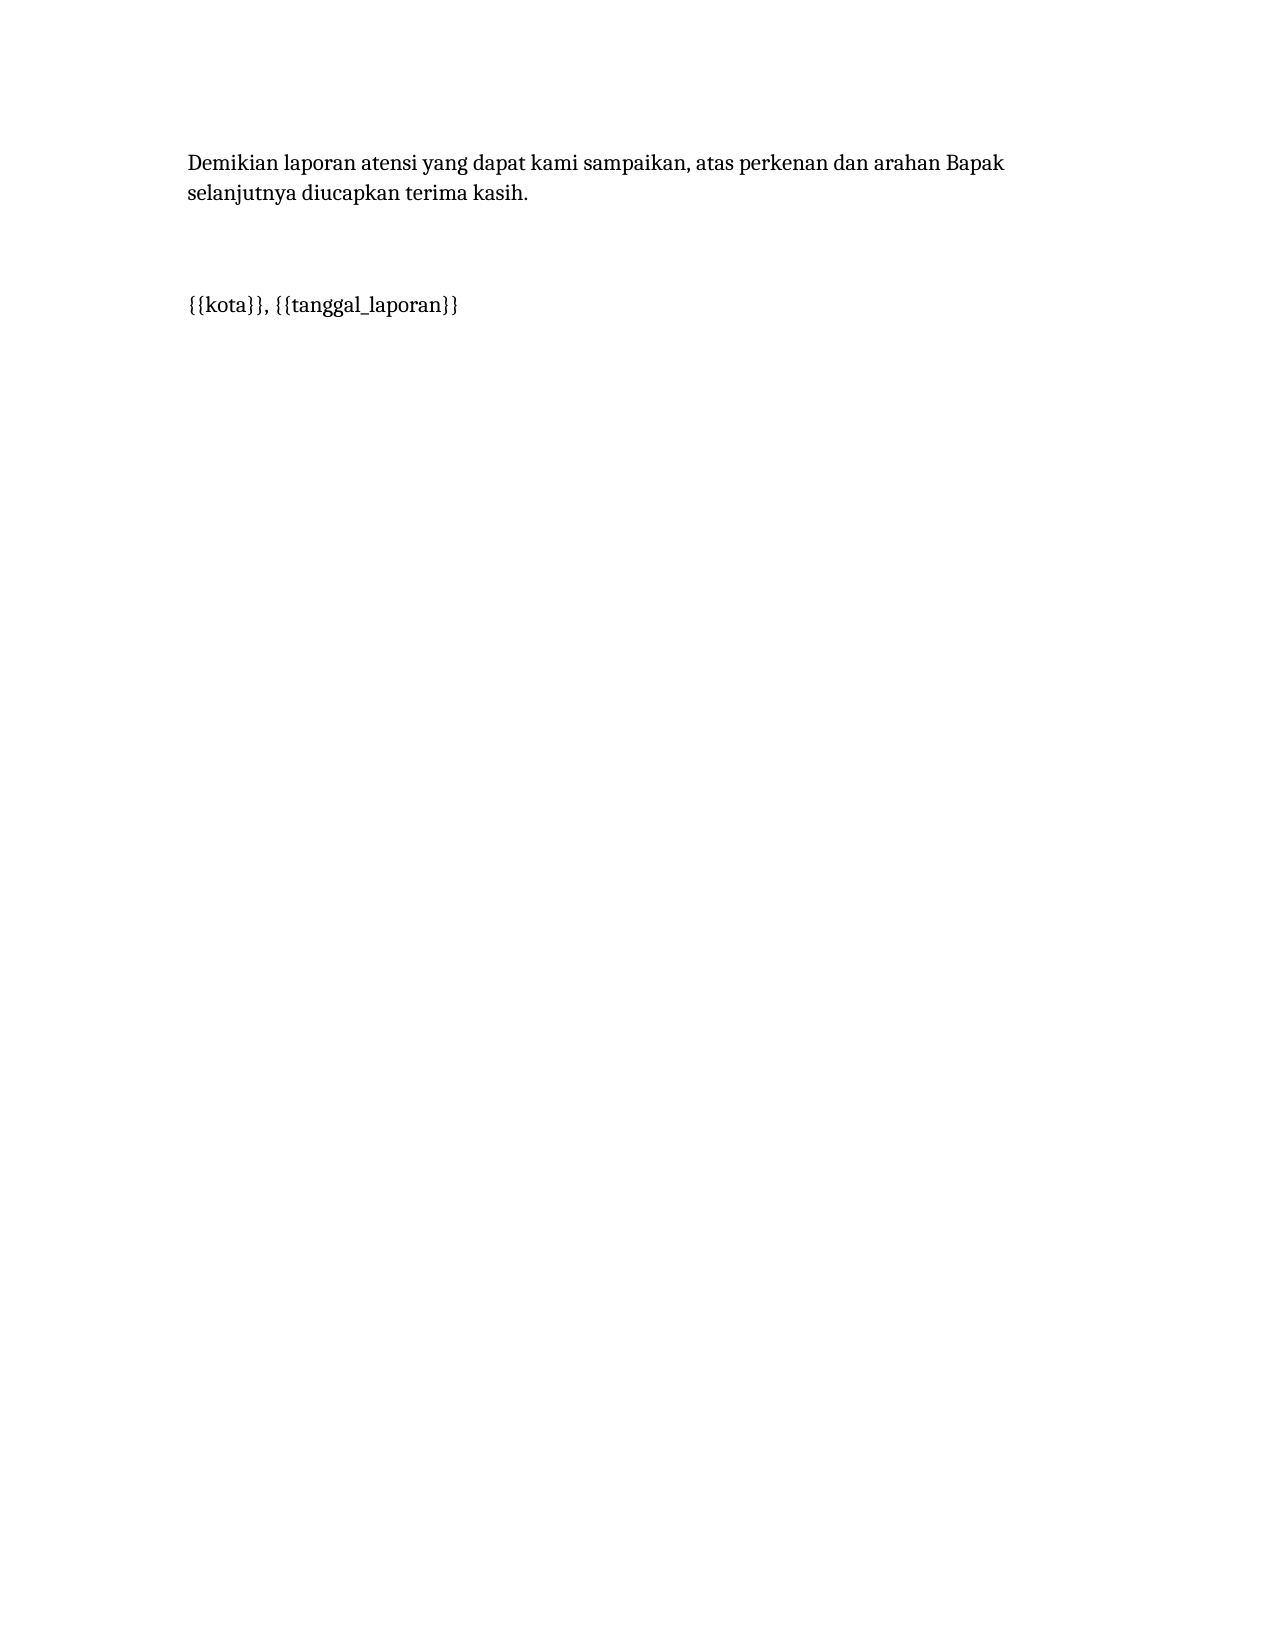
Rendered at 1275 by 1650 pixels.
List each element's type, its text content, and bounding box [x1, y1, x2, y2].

text Demikian laporan atensi yang dapat kami sampaikan, atas perkenan dan arahan Bapak selanjutnya diucapkan terima kasih. [187, 150, 1087, 207]
text {{kota}}, {{tanggal_laporan}} [187, 231, 1087, 318]
